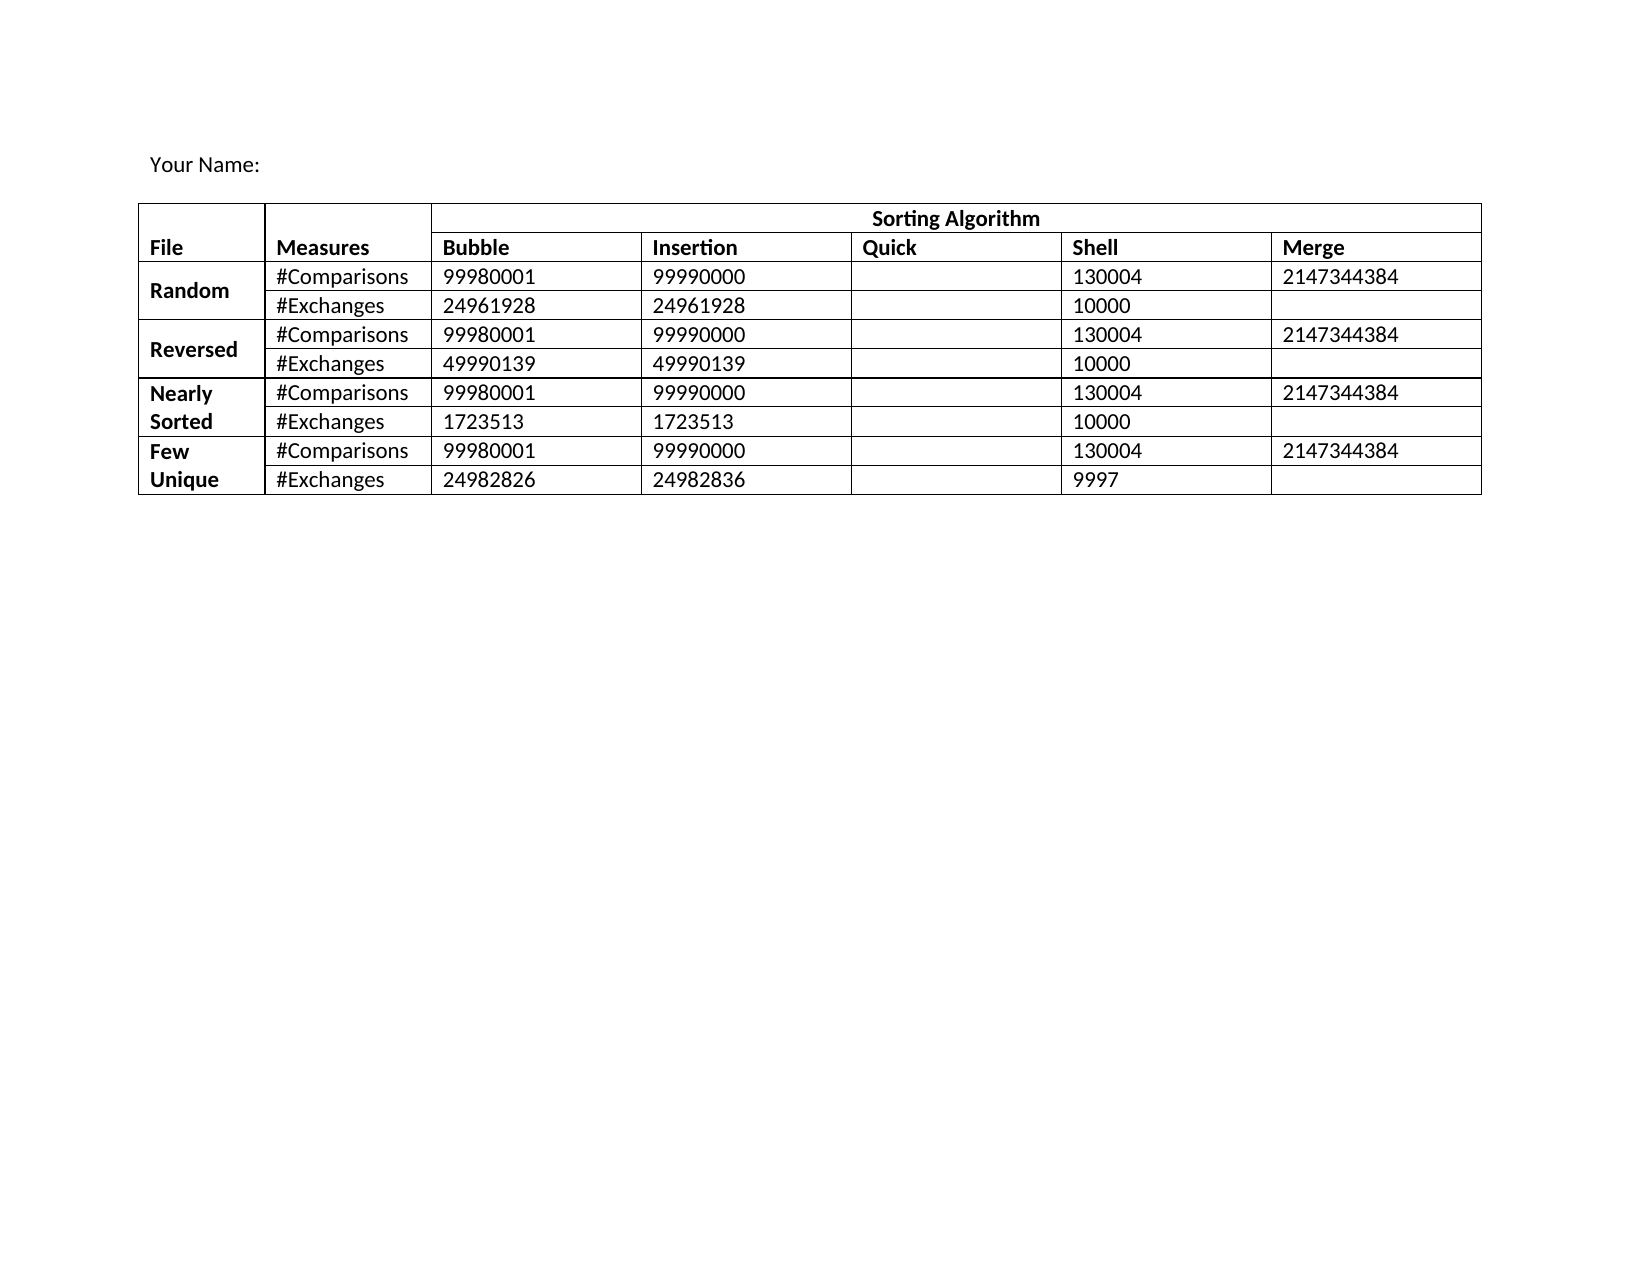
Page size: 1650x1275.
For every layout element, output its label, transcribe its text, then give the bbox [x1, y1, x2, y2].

table_cell 24961928 [432, 291, 641, 319]
table_cell Quick [852, 233, 1061, 261]
table_cell 9997 [1062, 466, 1271, 494]
table_cell 24961928 [642, 291, 851, 319]
table_header Sorting Algorithm [432, 204, 1481, 232]
table_cell 99990000 [642, 379, 851, 406]
table_cell 99980001 [432, 262, 641, 290]
table_cell [852, 262, 1061, 290]
table_cell Shell [1062, 233, 1271, 261]
table_cell 49990139 [432, 349, 641, 377]
table_header Measures [266, 204, 431, 261]
table_cell [852, 407, 1061, 436]
table_cell 49990139 [642, 349, 851, 377]
table_cell [852, 437, 1061, 464]
table_cell #Comparisons [266, 262, 431, 290]
table_cell 130004 [1062, 320, 1271, 348]
table_cell Reversed [139, 320, 264, 377]
table_cell 2147344384 [1272, 320, 1481, 348]
table_cell Insertion [642, 233, 851, 261]
table_cell 99990000 [642, 320, 851, 348]
table_cell Merge [1272, 233, 1481, 261]
table_cell 2147344384 [1272, 379, 1481, 406]
table_cell [852, 379, 1061, 406]
table_cell 2147344384 [1272, 437, 1481, 464]
table_cell #Exchanges [266, 466, 431, 494]
table_cell [1272, 466, 1481, 494]
table_cell 130004 [1062, 262, 1271, 290]
table_cell 24982826 [432, 466, 641, 494]
table_cell [852, 349, 1061, 377]
table_cell 2147344384 [1272, 262, 1481, 290]
table_cell [1272, 349, 1481, 377]
table_cell 10000 [1062, 349, 1271, 377]
table_cell [852, 291, 1061, 319]
table_cell #Exchanges [266, 407, 431, 436]
table_cell 99990000 [642, 262, 851, 290]
table_cell #Comparisons [266, 379, 431, 406]
table_cell 99980001 [432, 320, 641, 348]
table_cell #Exchanges [266, 291, 431, 319]
table_cell Few Unique [139, 437, 264, 494]
table_cell #Exchanges [266, 349, 431, 377]
table_cell 99980001 [432, 437, 641, 464]
table_cell 10000 [1062, 291, 1271, 319]
table_cell [852, 320, 1061, 348]
table_cell [1272, 291, 1481, 319]
table_cell 1723513 [432, 407, 641, 436]
table_cell 10000 [1062, 407, 1271, 436]
table_cell [1272, 407, 1481, 436]
table_cell 1723513 [642, 407, 851, 436]
table_cell 99990000 [642, 437, 851, 464]
table_cell 99980001 [432, 379, 641, 406]
table_cell 130004 [1062, 437, 1271, 464]
table_cell #Comparisons [266, 320, 431, 348]
text Your Name: [150, 150, 1500, 178]
table_cell Nearly Sorted [139, 379, 264, 436]
table_cell 130004 [1062, 379, 1271, 406]
table_header File [139, 204, 264, 261]
table_cell 24982836 [642, 466, 851, 494]
table_cell #Comparisons [266, 437, 431, 464]
table_cell Bubble [432, 233, 641, 261]
table_cell Random [139, 262, 264, 319]
table_cell [852, 466, 1061, 494]
